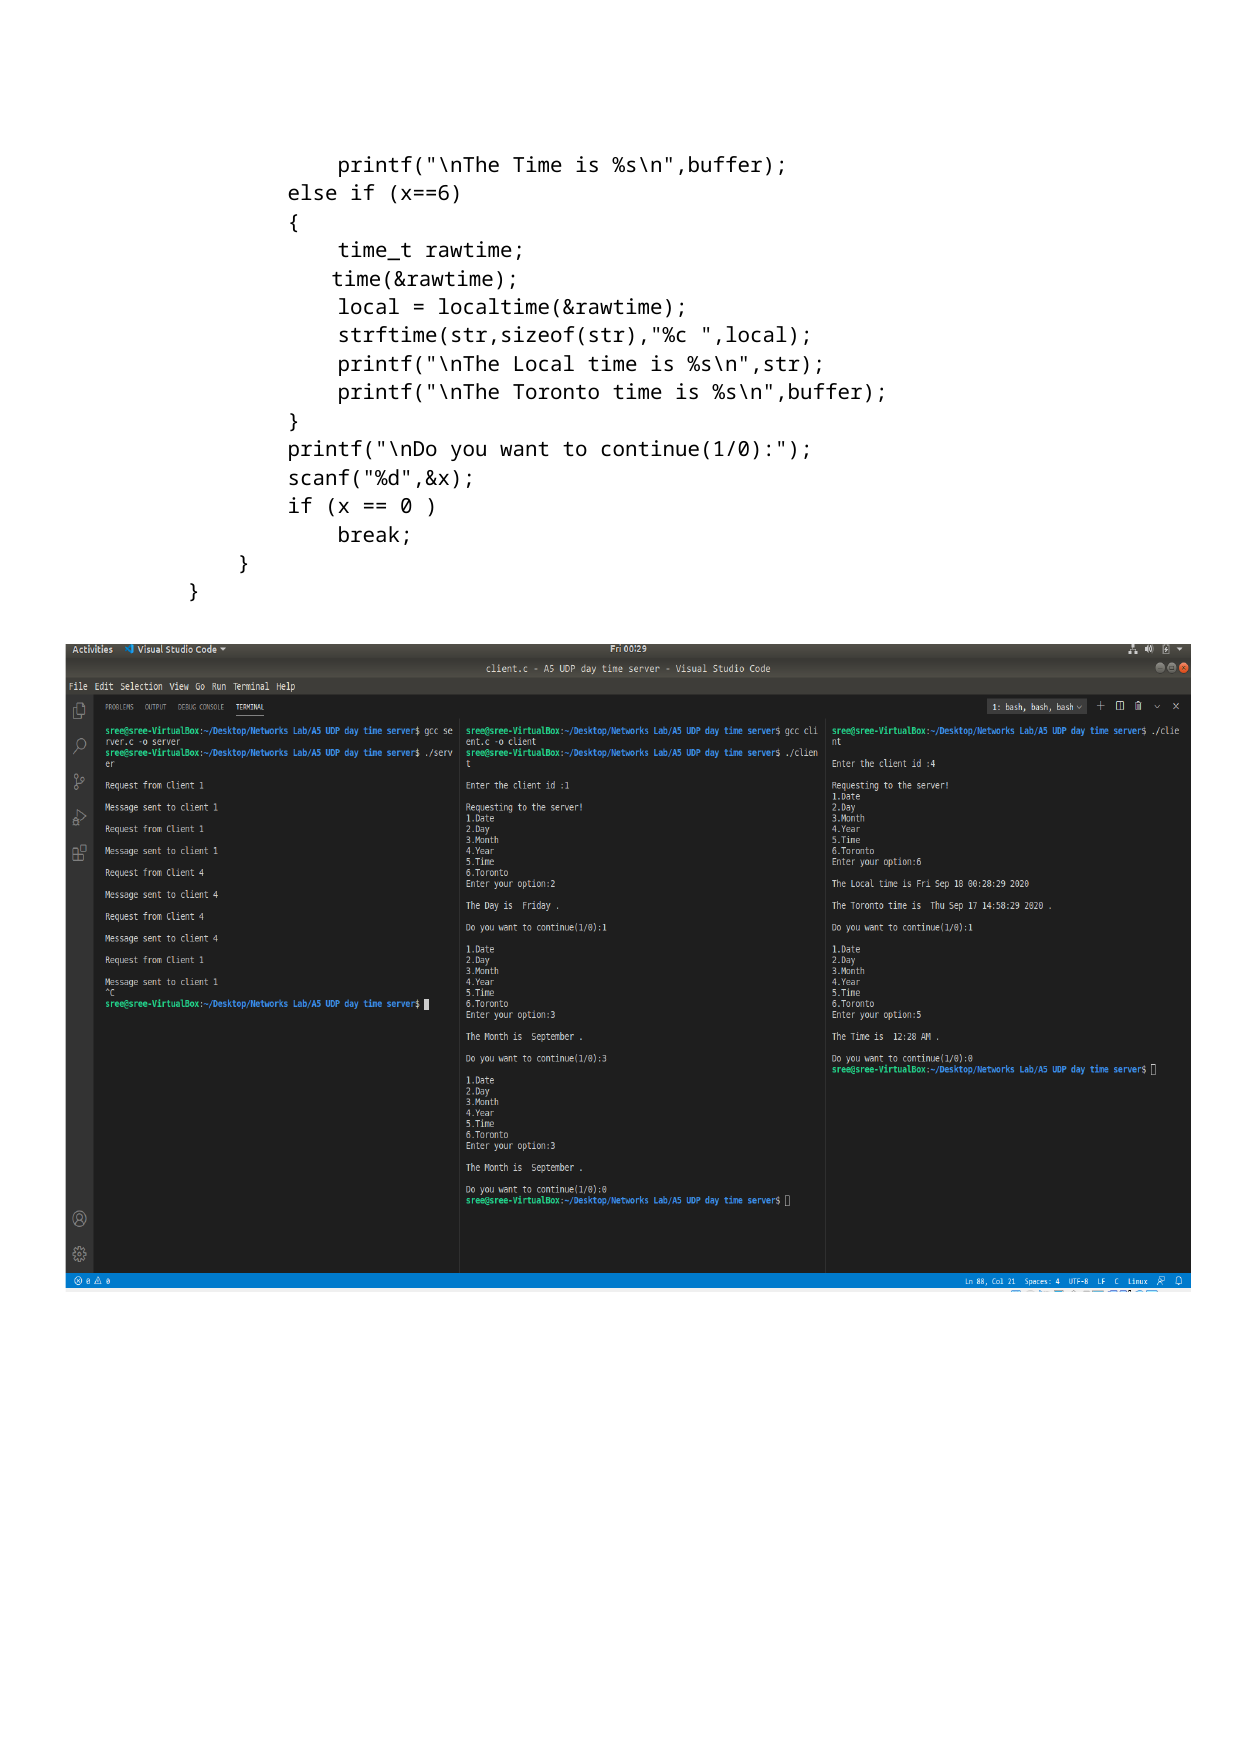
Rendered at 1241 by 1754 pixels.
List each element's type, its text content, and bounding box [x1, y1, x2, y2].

text break; [187, 520, 1053, 548]
text scanf("%d",&x); [187, 463, 1053, 491]
text printf("\nThe Toronto time is %s\n",buffer); [187, 377, 1053, 406]
text printf("\nDo you want to continue(1/0):"); [187, 434, 1053, 463]
text } [187, 548, 1053, 577]
text strftime(str,sizeof(str),"%c ",local); [187, 321, 1053, 349]
text time_t rawtime; [187, 235, 1053, 264]
text local = localtime(&rawtime); [187, 292, 1053, 321]
text else if (x==6) [187, 178, 1053, 207]
text printf("\nThe Local time is %s\n",str); [187, 349, 1053, 377]
text { [187, 207, 1053, 235]
text printf("\nThe Time is %s\n",buffer); [187, 150, 1053, 178]
text } [187, 577, 1053, 605]
text if (x == 0 ) [187, 491, 1053, 520]
picture [65, 644, 1191, 1292]
text } [187, 406, 1053, 434]
text time(&rawtime); [187, 264, 1053, 292]
